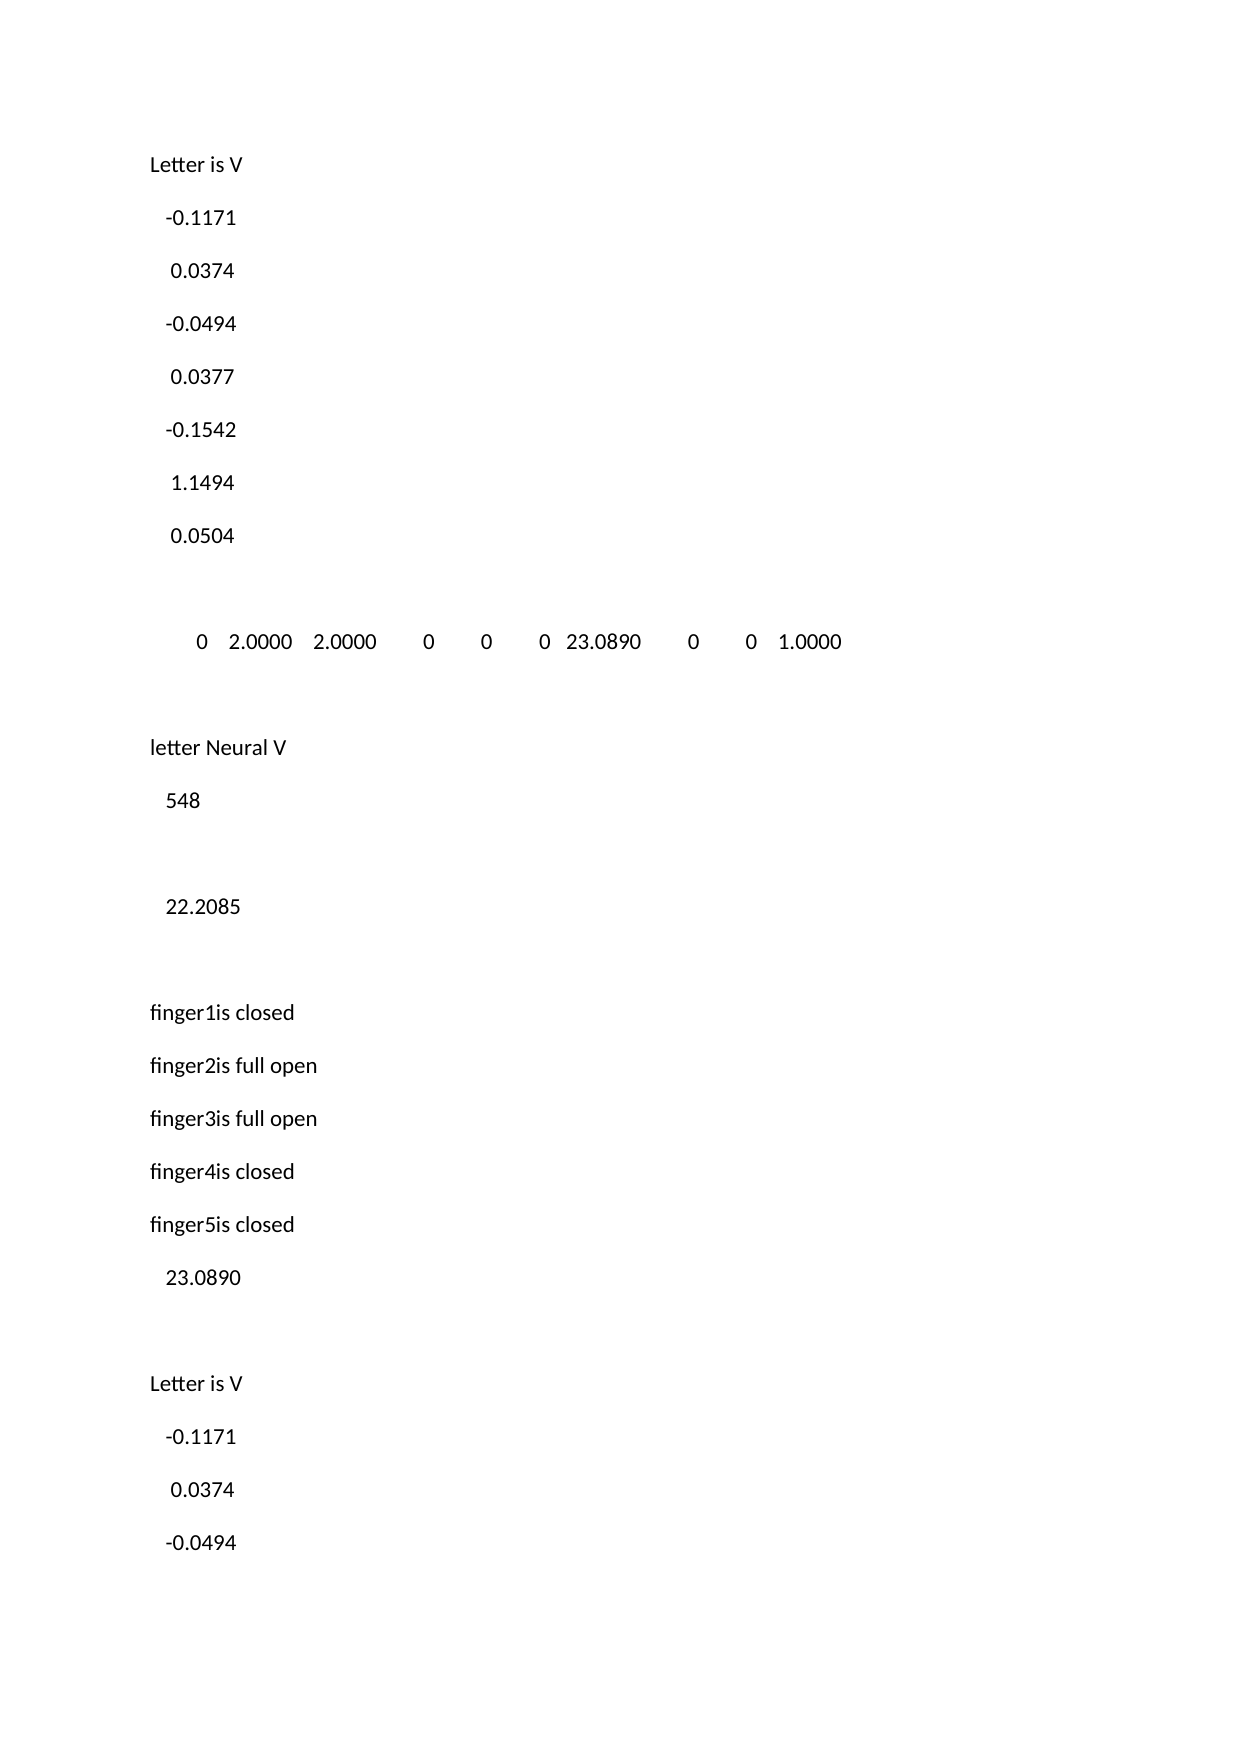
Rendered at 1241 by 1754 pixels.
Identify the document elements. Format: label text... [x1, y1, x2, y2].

text 1.1494 [150, 468, 1090, 496]
text 0 2.0000 2.0000 0 0 0 23.0890 0 0 1.0000 [150, 627, 1090, 655]
text 22.2085 [150, 892, 1090, 920]
text finger2is full open [150, 1051, 1090, 1079]
text 0.0374 [150, 256, 1090, 284]
text -0.0494 [150, 309, 1090, 337]
text 548 [150, 786, 1090, 814]
text -0.1171 [150, 1422, 1090, 1451]
text 0.0374 [150, 1476, 1090, 1503]
text -0.1542 [150, 415, 1090, 443]
text Letter is V [150, 1369, 1090, 1397]
text -0.0494 [150, 1528, 1090, 1557]
text finger1is closed [150, 998, 1090, 1026]
text finger4is closed [150, 1157, 1090, 1185]
text 0.0377 [150, 362, 1090, 390]
text 23.0890 [150, 1263, 1090, 1291]
text 0.0504 [150, 521, 1090, 549]
text finger5is closed [150, 1210, 1090, 1238]
text finger3is full open [150, 1104, 1090, 1132]
text -0.1171 [150, 203, 1090, 231]
text Letter is V [150, 150, 1090, 178]
text letter Neural V [150, 733, 1090, 761]
